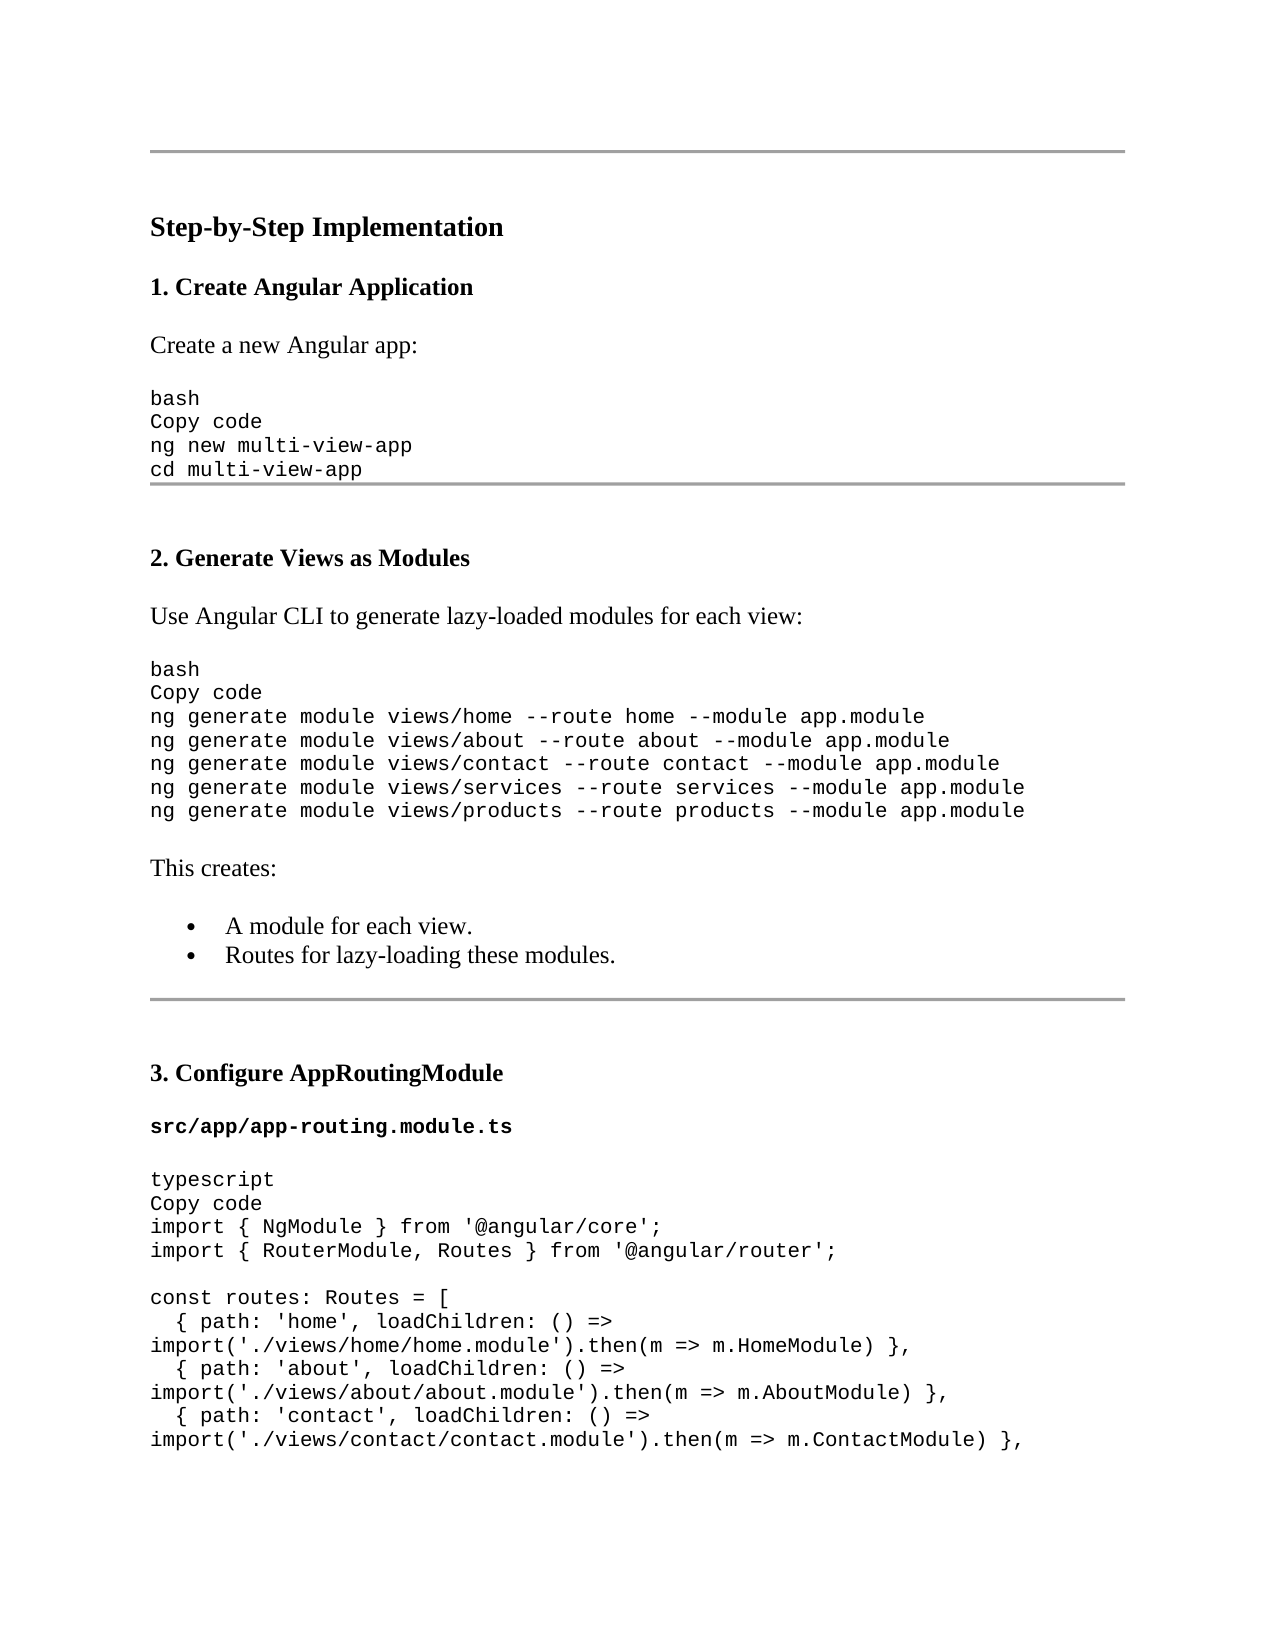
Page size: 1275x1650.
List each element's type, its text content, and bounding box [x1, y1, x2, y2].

text Step-by-Step Implementation [150, 210, 1125, 243]
text src/app/app-routing.module.ts [150, 1116, 1125, 1140]
list A module for each view. [187, 911, 1125, 940]
text const routes: Routes = [ [150, 1287, 1125, 1311]
text bash [150, 659, 1125, 682]
text ng new multi-view-app [150, 435, 1125, 459]
text 1. Create Angular Application [150, 272, 1125, 301]
text ng generate module views/about --route about --module app.module [150, 729, 1125, 753]
text ng generate module views/home --route home --module app.module [150, 706, 1125, 729]
text cd multi-view-app [150, 459, 1125, 482]
text { path: 'contact', loadChildren: () => import('./views/contact/contact.module').then(m => m.ContactModule) }, [150, 1406, 1125, 1453]
text Use Angular CLI to generate lazy-loaded modules for each view: [150, 601, 1125, 629]
text ng generate module views/products --route products --module app.module [150, 801, 1125, 824]
text Copy code [150, 682, 1125, 706]
text import { NgModule } from '@angular/core'; [150, 1216, 1125, 1240]
text typescript [150, 1169, 1125, 1193]
text 3. Configure AppRoutingModule [150, 1058, 1125, 1087]
text import { RouterModule, Routes } from '@angular/router'; [150, 1240, 1125, 1264]
text Create a new Angular app: [150, 330, 1125, 359]
text Copy code [150, 411, 1125, 435]
text 2. Generate Views as Modules [150, 543, 1125, 572]
text { path: 'about', loadChildren: () => import('./views/about/about.module').then(m => m.AboutModule) }, [150, 1358, 1125, 1406]
text ng generate module views/contact --route contact --module app.module [150, 753, 1125, 777]
text { path: 'home', loadChildren: () => import('./views/home/home.module').then(m => m.HomeModule) }, [150, 1311, 1125, 1358]
text ng generate module views/services --route services --module app.module [150, 777, 1125, 801]
text bash [150, 388, 1125, 411]
list Routes for lazy-loading these modules. [187, 940, 1125, 969]
text This creates: [150, 853, 1125, 882]
text Copy code [150, 1193, 1125, 1216]
